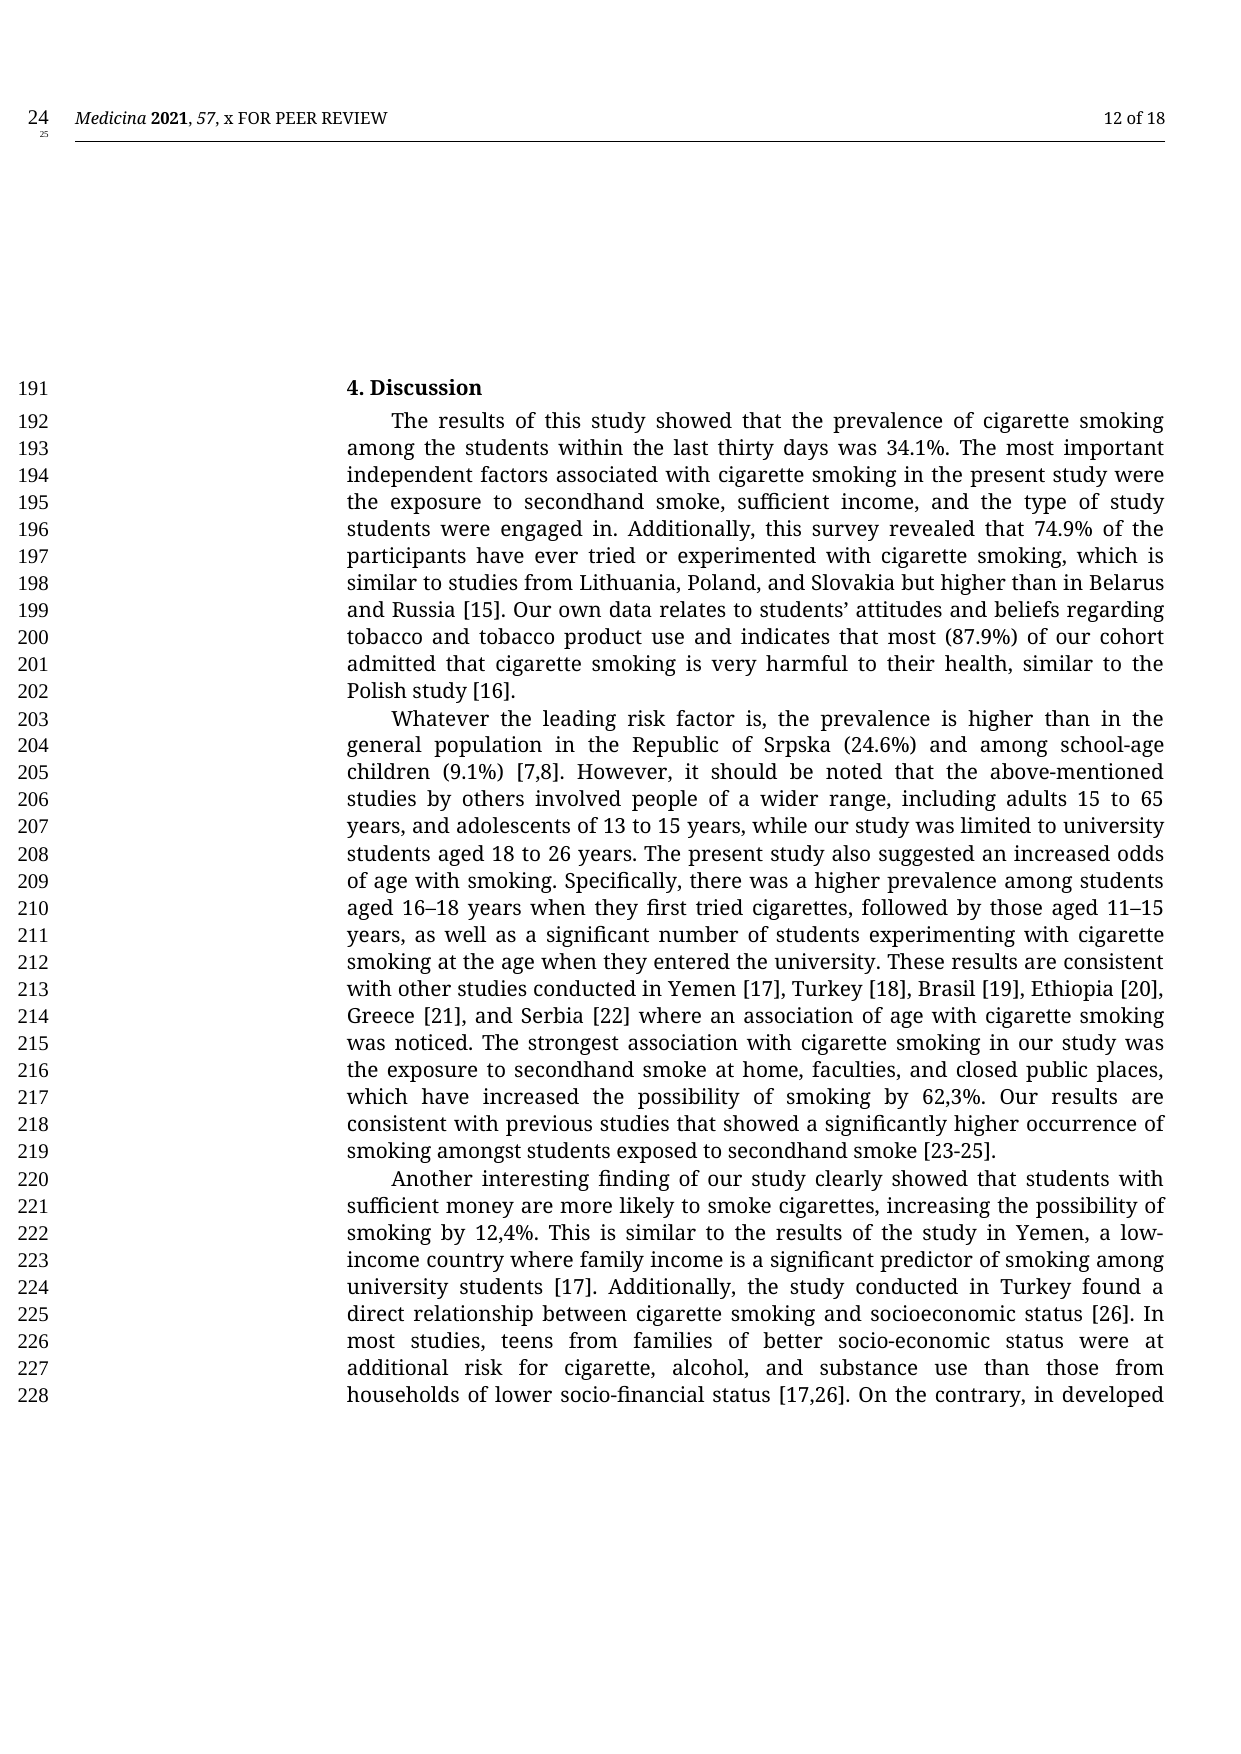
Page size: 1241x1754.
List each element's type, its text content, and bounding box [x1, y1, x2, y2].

subtitle 4. Discussion [347, 374, 1165, 401]
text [347, 1165, 1165, 1409]
text Whatever the leading risk factor is, the prevalence is higher than in the general population in the Republic of Srpska (24.6%) and among school-age children (9.1%) [7,8]. However, it should be noted that the above-mentioned studies by others involved people of a wider range, including adults 15 to 65 years, and adolescents of 13 to 15 years, while our study was limited to university students aged 18 to 26 years. The present study also suggested an increased odds of age with smoking. Specifically, there was a higher prevalence among students aged 16–18 years when they first tried cigarettes, followed by those aged 11–15 years, as well as a significant number of students experimenting with cigarette smoking at the age when they entered the university. These results are consistent with other studies conducted in Yemen [17], Turkey [18], Brasil [19], Ethiopia [20], Greece [21], and Serbia [22] where an association of age with cigarette smoking was noticed. The strongest association with cigarette smoking in our study was the exposure to secondhand smoke at home, faculties, and closed public places, which have increased the possibility of smoking by 62,3%. Our results are consistent with previous studies that showed a significantly higher occurrence of smoking amongst students exposed to secondhand smoke [23-25]. [347, 705, 1165, 1165]
text The results of this study showed that the prevalence of cigarette smoking among the students within the last thirty days was 34.1%. The most important independent factors associated with cigarette smoking in the present study were the exposure to secondhand smoke, sufficient income, and the type of study students were engaged in. Additionally, this survey revealed that 74.9% of the participants have ever tried or experimented with cigarette smoking, which is similar to studies from Lithuania, Poland, and Slovakia but higher than in Belarus and Russia [15]. Our own data relates to students’ attitudes and beliefs regarding tobacco and tobacco product use and indicates that most (87.9%) of our cohort admitted that cigarette smoking is very harmful to their health, similar to the Polish study [16]. [347, 407, 1165, 705]
